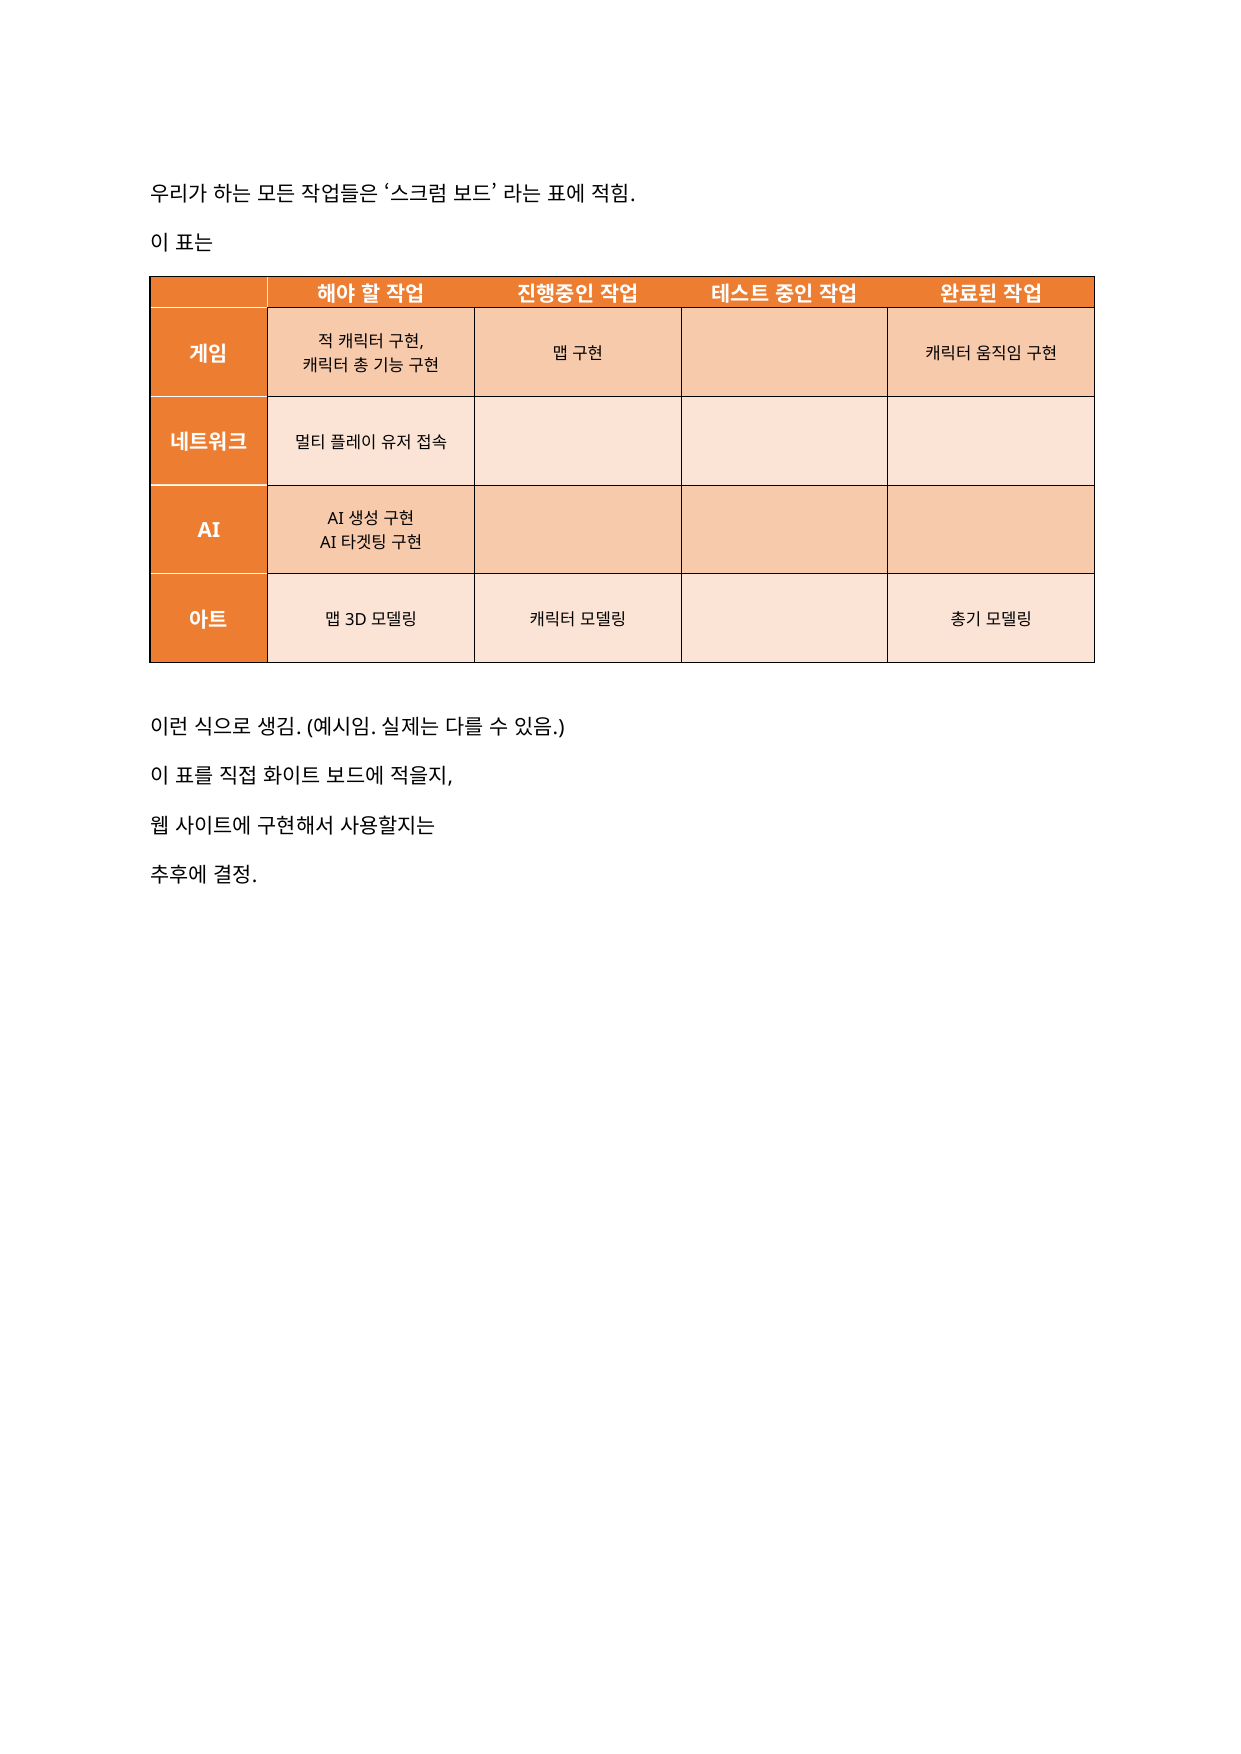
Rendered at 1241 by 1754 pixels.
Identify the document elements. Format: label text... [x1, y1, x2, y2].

table_cell AI [151, 486, 267, 573]
table_cell 적 캐릭터 구현, 캐릭터 총 기능 구현 [268, 308, 474, 396]
text 웹 사이트에 구현해서 사용할지는 [150, 809, 1090, 839]
text 이 표는 [150, 227, 1090, 257]
table_cell [682, 574, 887, 662]
table_cell 아트 [151, 574, 267, 662]
table_cell 멀티 플레이 유저 접속 [268, 397, 474, 484]
table_cell [682, 397, 887, 484]
table_header 테스트 중인 작업 [681, 277, 888, 307]
table_cell [682, 308, 887, 396]
table_cell [888, 486, 1094, 573]
table_cell 게임 [151, 308, 267, 396]
table_cell [682, 486, 887, 573]
table_cell 캐릭터 모델링 [475, 574, 681, 662]
text 이런 식으로 생김. (예시임. 실제는 다를 수 있음.) [150, 710, 1090, 741]
table_cell 총기 모델링 [888, 574, 1094, 662]
table_cell 캐릭터 움직임 구현 [888, 308, 1094, 396]
table_cell 네트워크 [151, 397, 267, 484]
text 이 표를 직접 화이트 보드에 적을지, [150, 760, 1090, 790]
table_cell [888, 397, 1094, 484]
table_cell 맵 3D 모델링 [268, 574, 474, 662]
table_cell [475, 486, 681, 573]
table_header 진행중인 작업 [474, 277, 681, 307]
table_header [151, 277, 267, 307]
table_header 해야 할 작업 [268, 277, 474, 307]
table_header 완료된 작업 [888, 277, 1094, 307]
text 우리가 하는 모든 작업들은 ‘스크럼 보드’ 라는 표에 적힘. [150, 177, 1090, 207]
table_cell AI 생성 구현 AI 타겟팅 구현 [268, 486, 474, 573]
table_cell 맵 구현 [475, 308, 681, 396]
table_cell [475, 397, 681, 484]
text 추후에 결정. [150, 858, 1090, 889]
